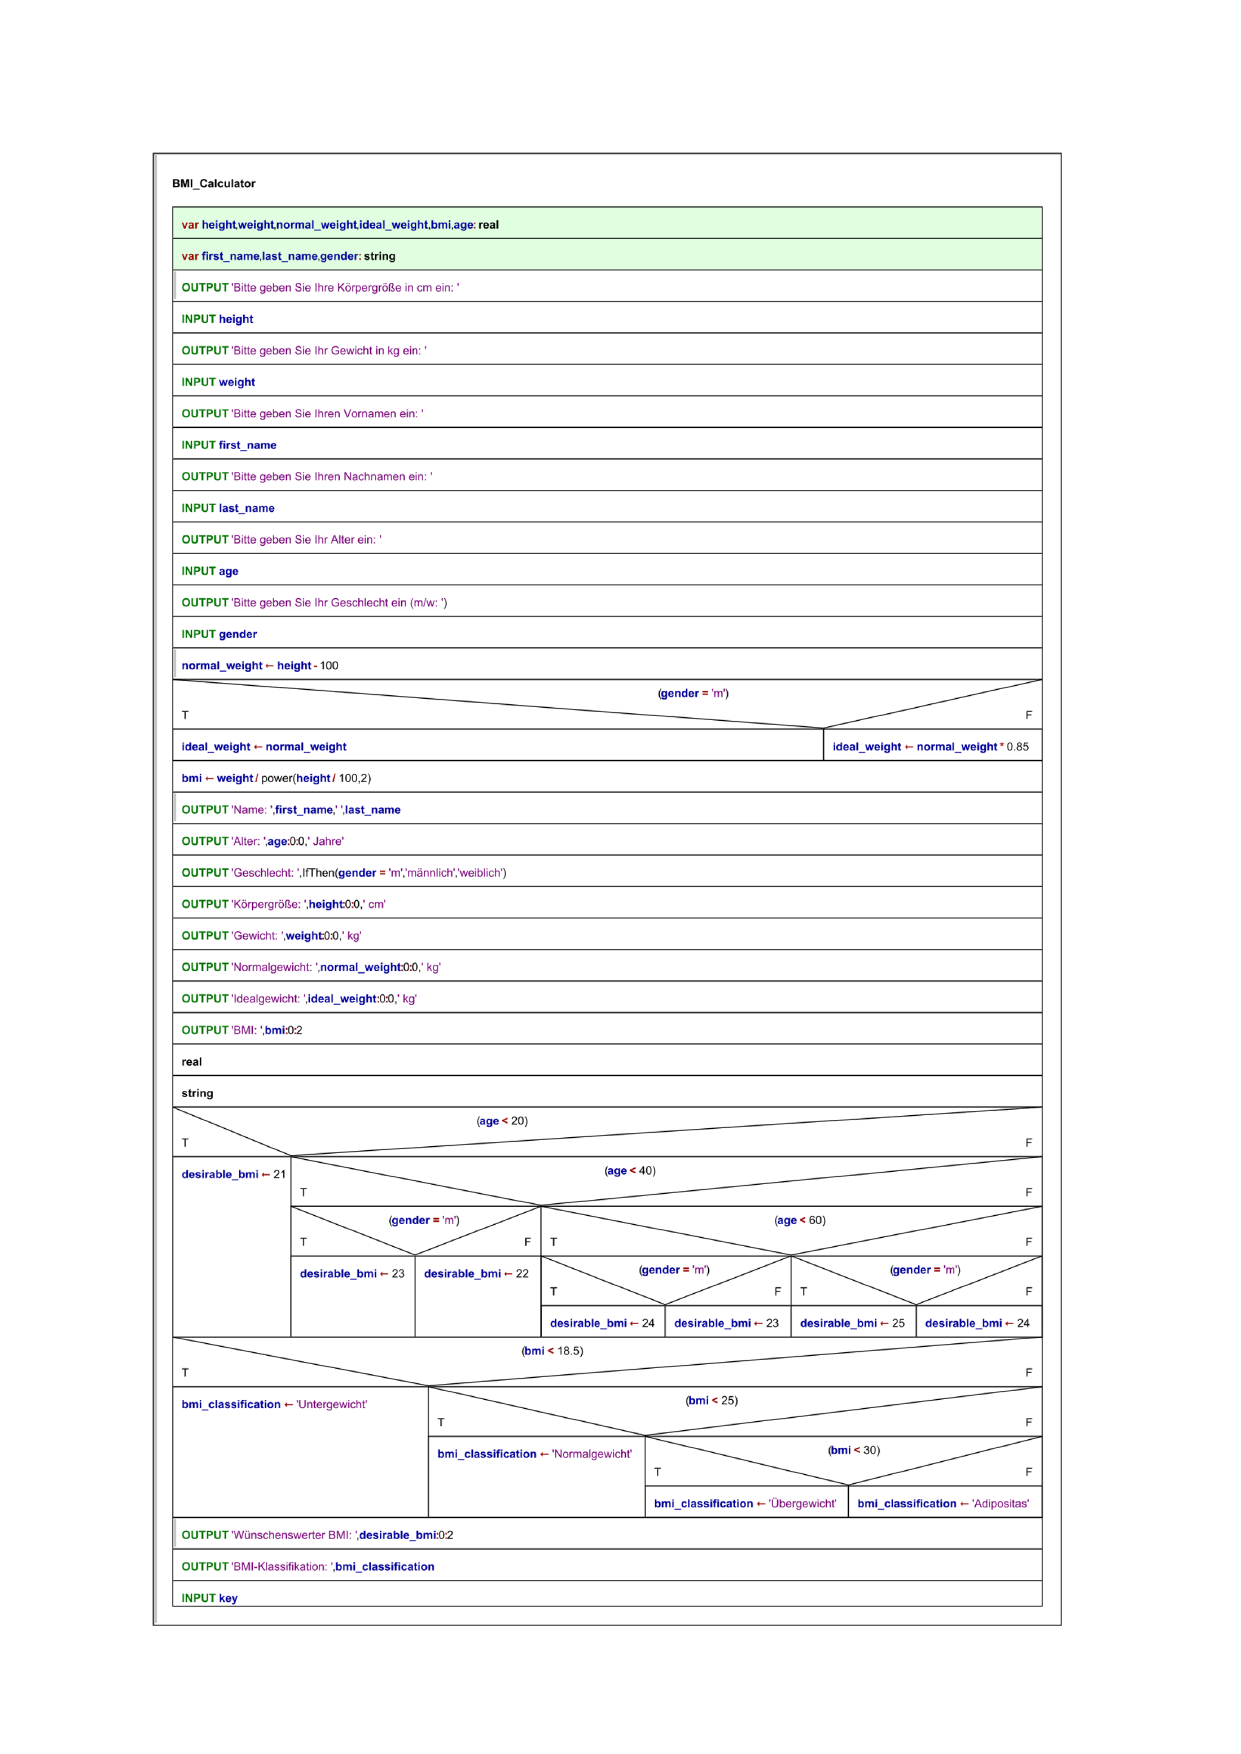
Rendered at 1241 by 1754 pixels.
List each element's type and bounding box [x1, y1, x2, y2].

picture [147, 147, 1072, 1636]
